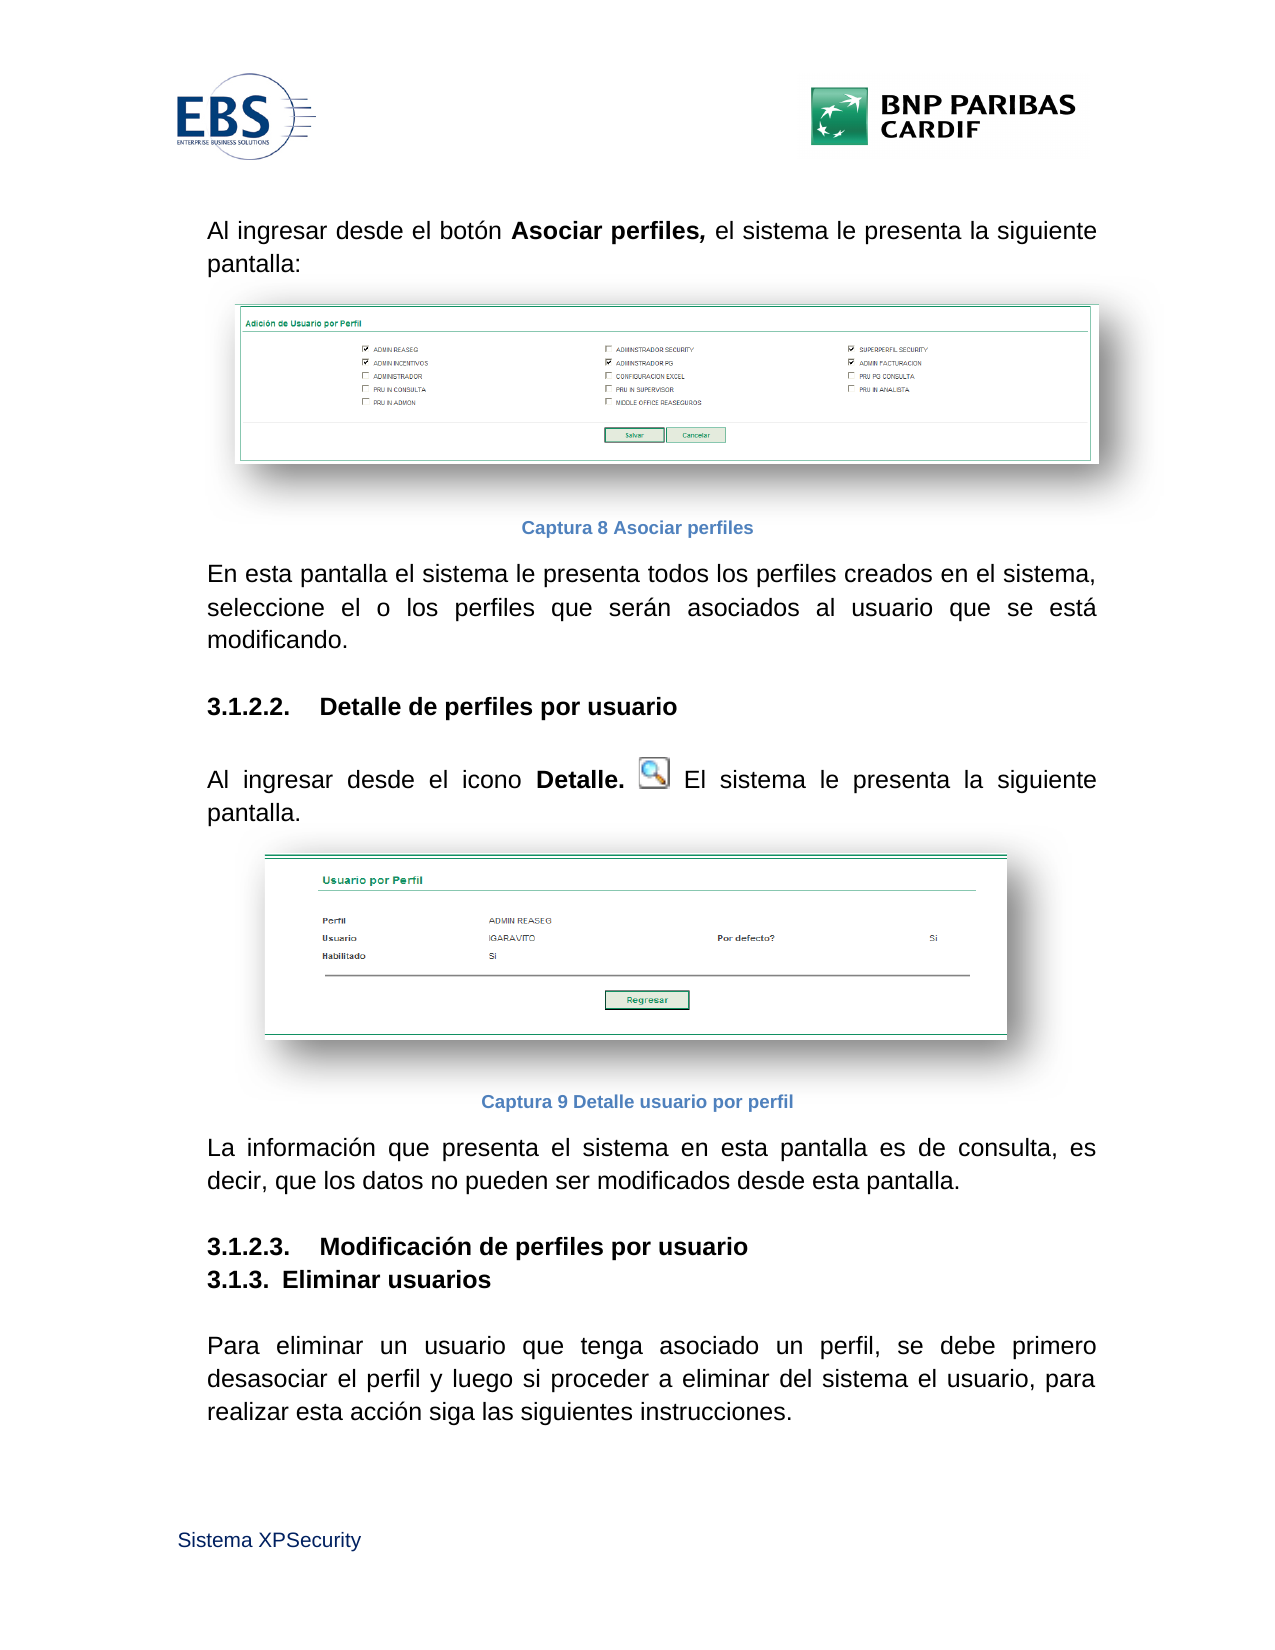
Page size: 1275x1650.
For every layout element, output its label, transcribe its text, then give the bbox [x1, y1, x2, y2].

picture [177, 73, 316, 160]
text Al ingresar desde el icono Detalle. El sistema le presenta la siguiente pantalla. [207, 758, 1098, 827]
text Al ingresar desde el botón Asociar perfiles, el sistema le presenta la siguiente pantalla: [207, 216, 1098, 278]
picture [264, 853, 1007, 1040]
text En esta pantalla el sistema le presenta todos los perfiles creados en el sistema, seleccione el o los perfiles que serán asociados al usuario que se está modificando. [207, 559, 1098, 654]
picture [797, 73, 1090, 159]
picture [638, 757, 670, 789]
text Para eliminar un usuario que tenga asociado un perfil, se debe primero desasociar el perfil y luego si proceder a eliminar del sistema el usuario, para realizar esta acción siga las siguientes instrucciones. [207, 1331, 1098, 1426]
list Modificación de perfiles por usuario [207, 1232, 1098, 1261]
picture [234, 304, 1099, 464]
list Eliminar usuarios [207, 1265, 1098, 1294]
list Detalle de perfiles por usuario [207, 692, 1098, 720]
text La información que presenta el sistema en esta pantalla es de consulta, es decir, que los datos no pueden ser modificados desde esta pantalla. [207, 1133, 1098, 1195]
